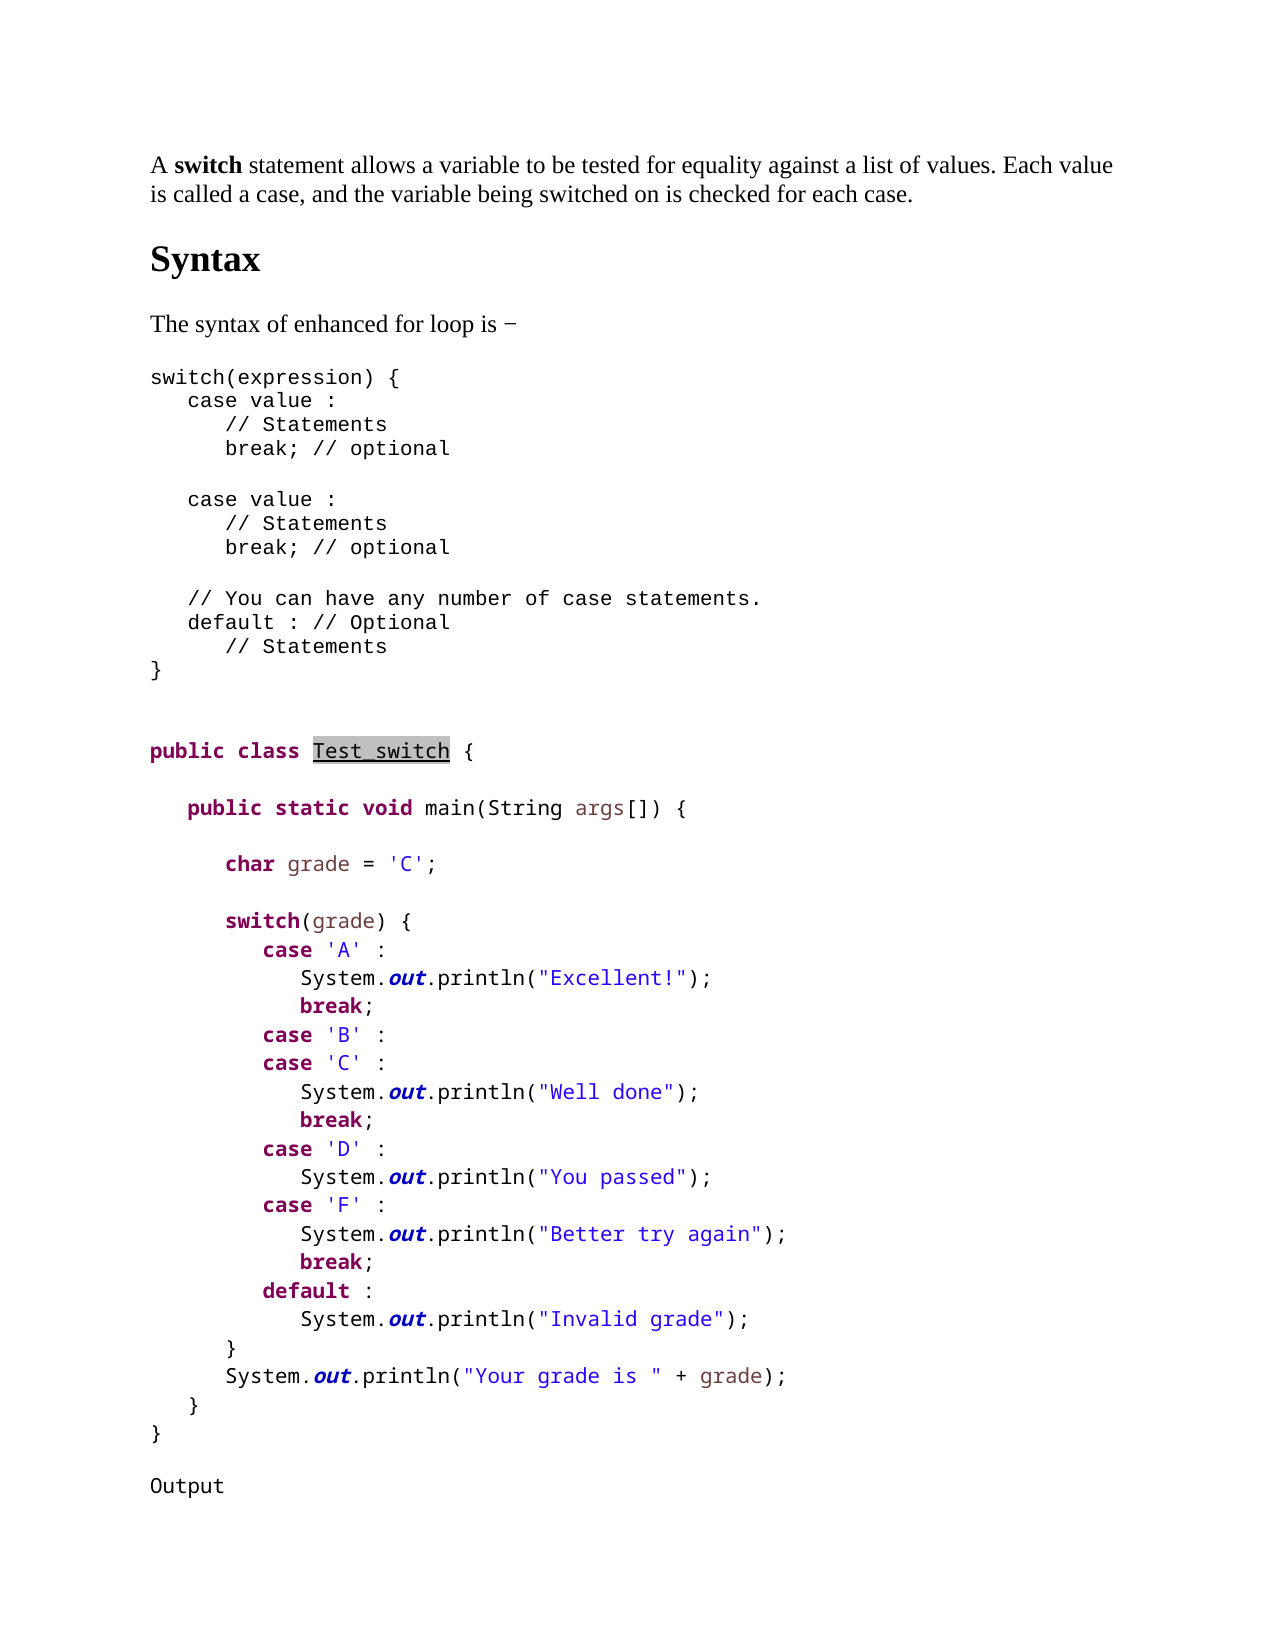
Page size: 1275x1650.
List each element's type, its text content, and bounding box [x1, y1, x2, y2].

text } [150, 1333, 1125, 1361]
text case 'C' : [150, 1048, 1125, 1077]
text break; [150, 1247, 1125, 1276]
text System.out.println("Invalid grade"); [150, 1304, 1125, 1333]
text System.out.println("You passed"); [150, 1162, 1125, 1191]
text System.out.println("Better try again"); [150, 1219, 1125, 1247]
text public class Test_switch { [450, 736, 1125, 764]
text break; [150, 992, 1125, 1020]
text } [150, 1418, 1125, 1447]
text Output [150, 1472, 1125, 1500]
text // Statements [150, 636, 1125, 659]
text case 'D' : [150, 1134, 1125, 1162]
text // You can have any number of case statements. [150, 588, 1125, 612]
text break; // optional [150, 537, 1125, 560]
text case 'B' : [150, 1020, 1125, 1048]
text A switch statement allows a variable to be tested for equality against a list of values. Each value is called a case, and the variable being switched on is checked for each case. [150, 150, 1125, 207]
text public class Test_switch { [150, 736, 313, 764]
text } [150, 1390, 1125, 1418]
text case value : [150, 391, 1125, 414]
text The syntax of enhanced for loop is − [150, 309, 1125, 338]
text // Statements [150, 414, 1125, 438]
text System.out.println("Excellent!"); [150, 963, 1125, 992]
text Syntax [150, 237, 1125, 280]
text break; // optional [150, 438, 1125, 461]
text } [150, 659, 1125, 683]
text break; [150, 1105, 1125, 1134]
text case 'A' : [150, 935, 1125, 963]
text switch(expression) { [150, 367, 1125, 391]
text public static void main(String args[]) { [150, 793, 1125, 821]
text switch(grade) { [150, 906, 1125, 935]
text // Statements [150, 513, 1125, 537]
text System.out.println("Well done"); [150, 1077, 1125, 1105]
text default : // Optional [150, 612, 1125, 636]
text case 'F' : [150, 1191, 1125, 1219]
text System.out.println("Your grade is " + grade); [150, 1361, 1125, 1390]
text char grade = 'C'; [150, 849, 1125, 878]
text default : [150, 1276, 1125, 1304]
text case value : [150, 489, 1125, 513]
